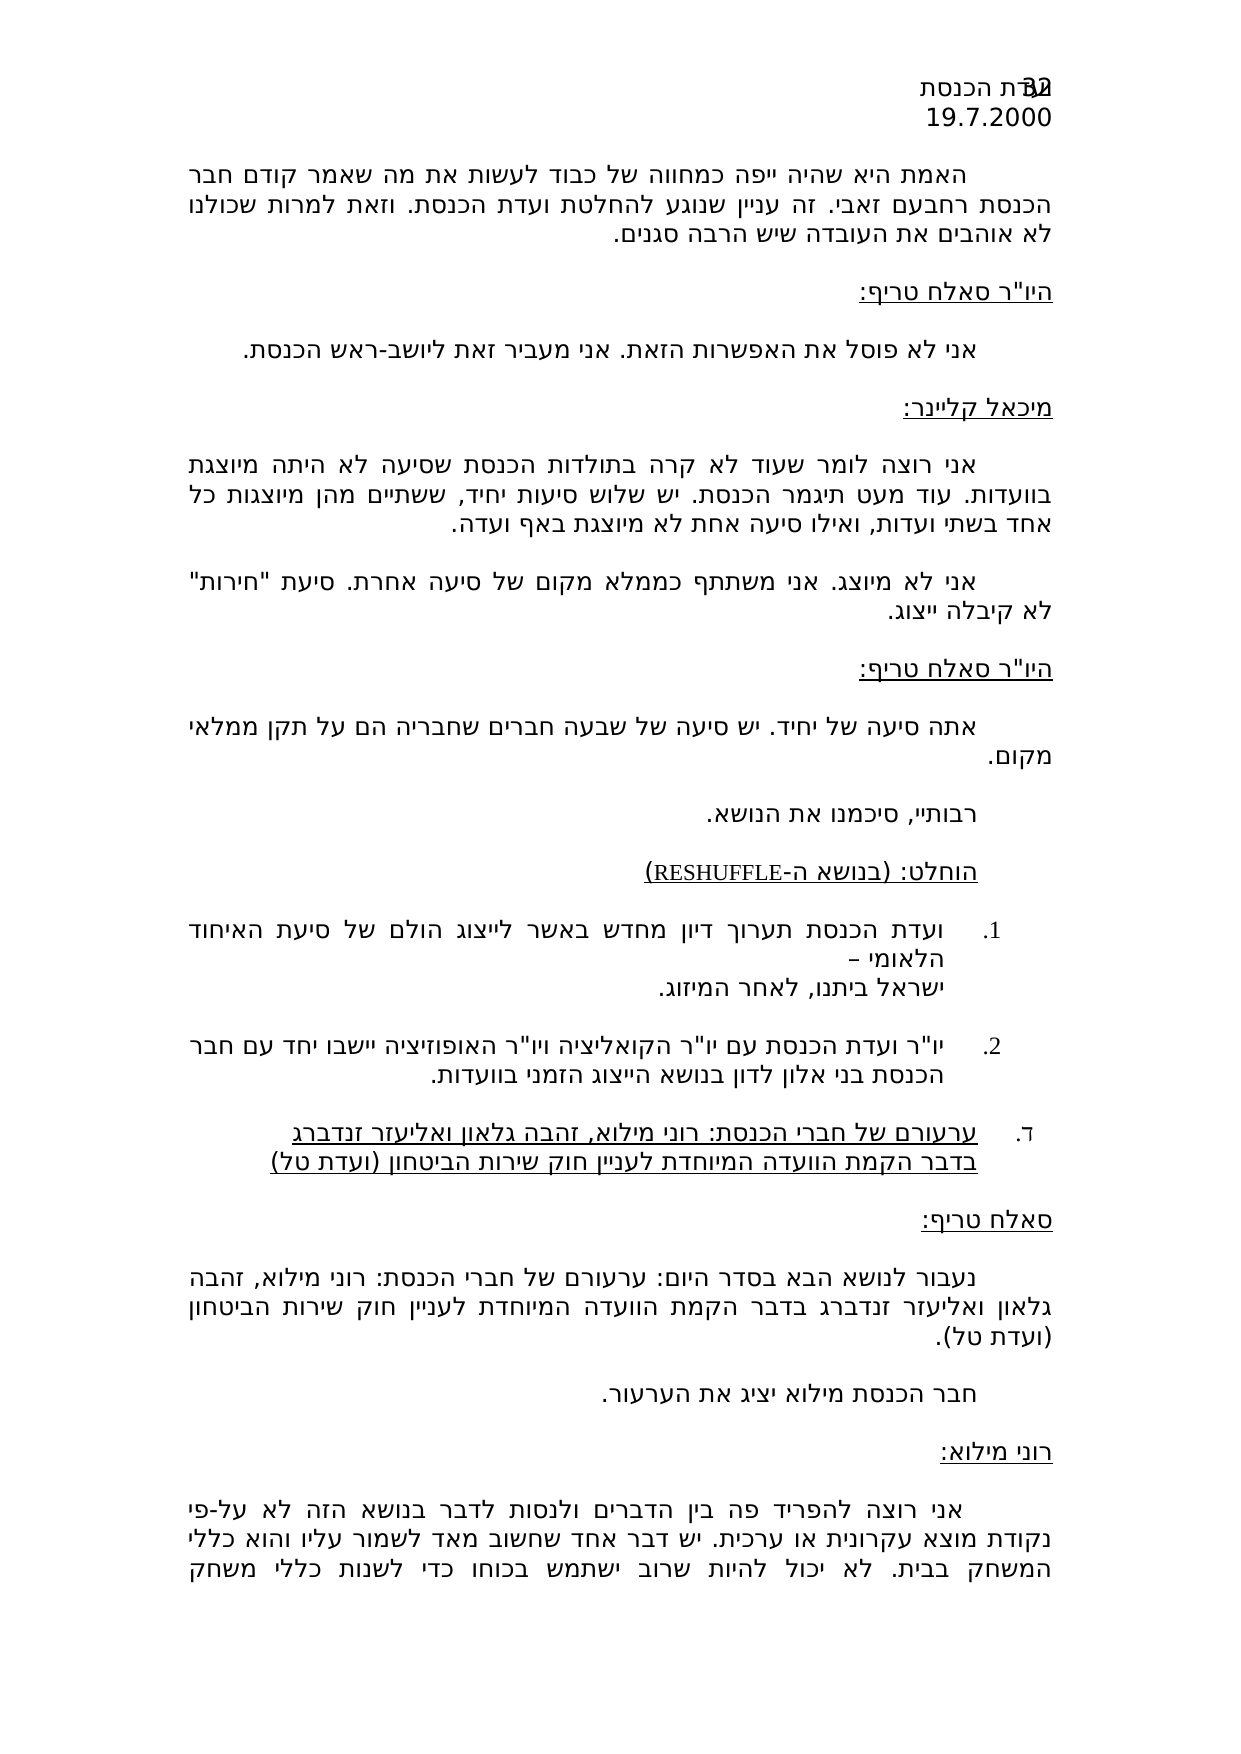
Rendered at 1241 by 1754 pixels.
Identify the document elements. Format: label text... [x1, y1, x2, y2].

text הוחלט: (בנושא ה-RESHUFFLE) [187, 857, 1053, 886]
text היו"ר סאלח טריף: [187, 654, 1053, 683]
list ערעורם של חברי הכנסת: רוני מילוא, זהבה גלאון ואליעזר זנדברג [187, 1118, 1015, 1148]
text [187, 1496, 1053, 1583]
text רבותיי, סיכמנו את הנושא. [187, 799, 1053, 828]
text אני לא מיוצג. אני משתתף כממלא מקום של סיעה אחרת. סיעת "חירות" לא קיבלה ייצוג. [187, 567, 1053, 625]
text סאלח טריף: [187, 1206, 1053, 1235]
text בדבר הקמת הוועדה המיוחדת לעניין חוק שירות הביטחון (ועדת טל) [187, 1148, 978, 1177]
list יו"ר ועדת הכנסת עם יו"ר הקואליציה ויו"ר האופוזיציה יישבו יחד עם חבר [187, 1031, 982, 1060]
text היו"ר סאלח טריף: [187, 277, 1053, 306]
list ועדת הכנסת תערוך דיון מחדש באשר לייצוג הולם של סיעת האיחוד הלאומי – [187, 915, 982, 973]
text הכנסת בני אלון לדון בנושא הייצוג הזמני בוועדות. [187, 1060, 945, 1089]
text נעבור לנושא הבא בסדר היום: ערעורם של חברי הכנסת: רוני מילוא, זהבה גלאון ואליעזר זנדברג בדבר הקמת הוועדה המיוחדת לעניין חוק שירות הביטחון (ועדת טל). [187, 1263, 1053, 1351]
text אני רוצה לומר שעוד לא קרה בתולדות הכנסת שסיעה לא היתה מיוצגת בוועדות. עוד מעט תיגמר הכנסת. יש שלוש סיעות יחיד, ששתיים מהן מיוצגות כל אחד בשתי ועדות, ואילו סיעה אחת לא מיוצגת באף ועדה. [187, 451, 1053, 538]
text אני לא פוסל את האפשרות הזאת. אני מעביר זאת ליושב-ראש הכנסת. [187, 335, 1053, 364]
text חבר הכנסת מילוא יציג את הערעור. [187, 1380, 1053, 1409]
text מיכאל קליינר: [187, 393, 1053, 422]
text האמת היא שהיה ייפה כמחווה של כבוד לעשות את מה שאמר קודם חבר הכנסת רחבעם זאבי. זה עניין שנוגע להחלטת ועדת הכנסת. וזאת למרות שכולנו לא אוהבים את העובדה שיש הרבה סגנים. [187, 161, 1053, 248]
text ישראל ביתנו, לאחר המיזוג. [187, 973, 945, 1002]
text רוני מילוא: [187, 1438, 1053, 1467]
text אתה סיעה של יחיד. יש סיעה של שבעה חברים שחבריה הם על תקן ממלאי מקום. [187, 712, 1053, 770]
